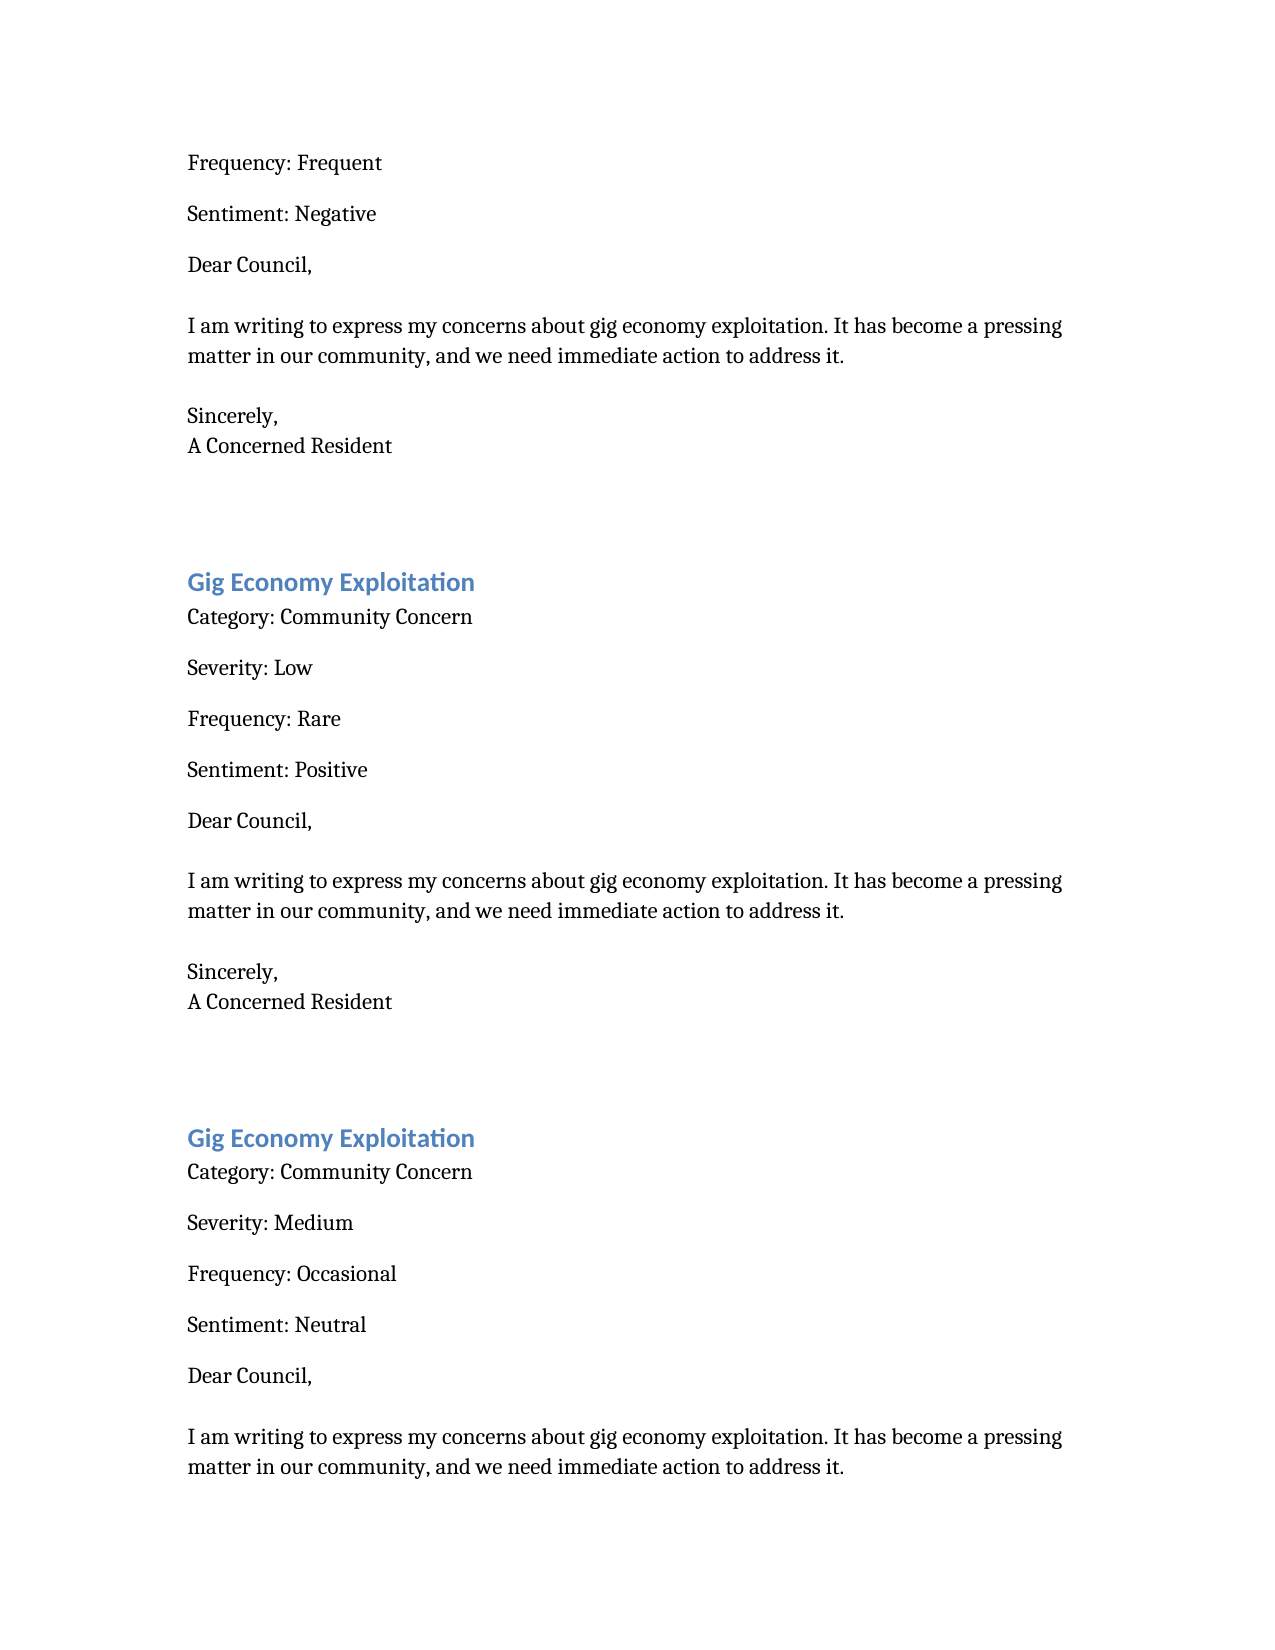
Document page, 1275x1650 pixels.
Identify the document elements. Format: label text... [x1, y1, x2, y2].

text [187, 1363, 1087, 1480]
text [187, 252, 1087, 460]
text Severity: Low [187, 654, 1087, 681]
subtitle Gig Economy Exploitation [187, 566, 1087, 599]
text Category: Community Concern [187, 1159, 1087, 1186]
text Category: Community Concern [187, 603, 1087, 630]
text Frequency: Rare [187, 706, 1087, 732]
text Sentiment: Negative [187, 201, 1087, 227]
text Sentiment: Positive [187, 757, 1087, 783]
text Severity: Medium [187, 1210, 1087, 1237]
text Frequency: Frequent [187, 150, 1087, 176]
subtitle Gig Economy Exploitation [187, 1121, 1087, 1154]
text Frequency: Occasional [187, 1261, 1087, 1288]
text Sentiment: Neutral [187, 1312, 1087, 1339]
